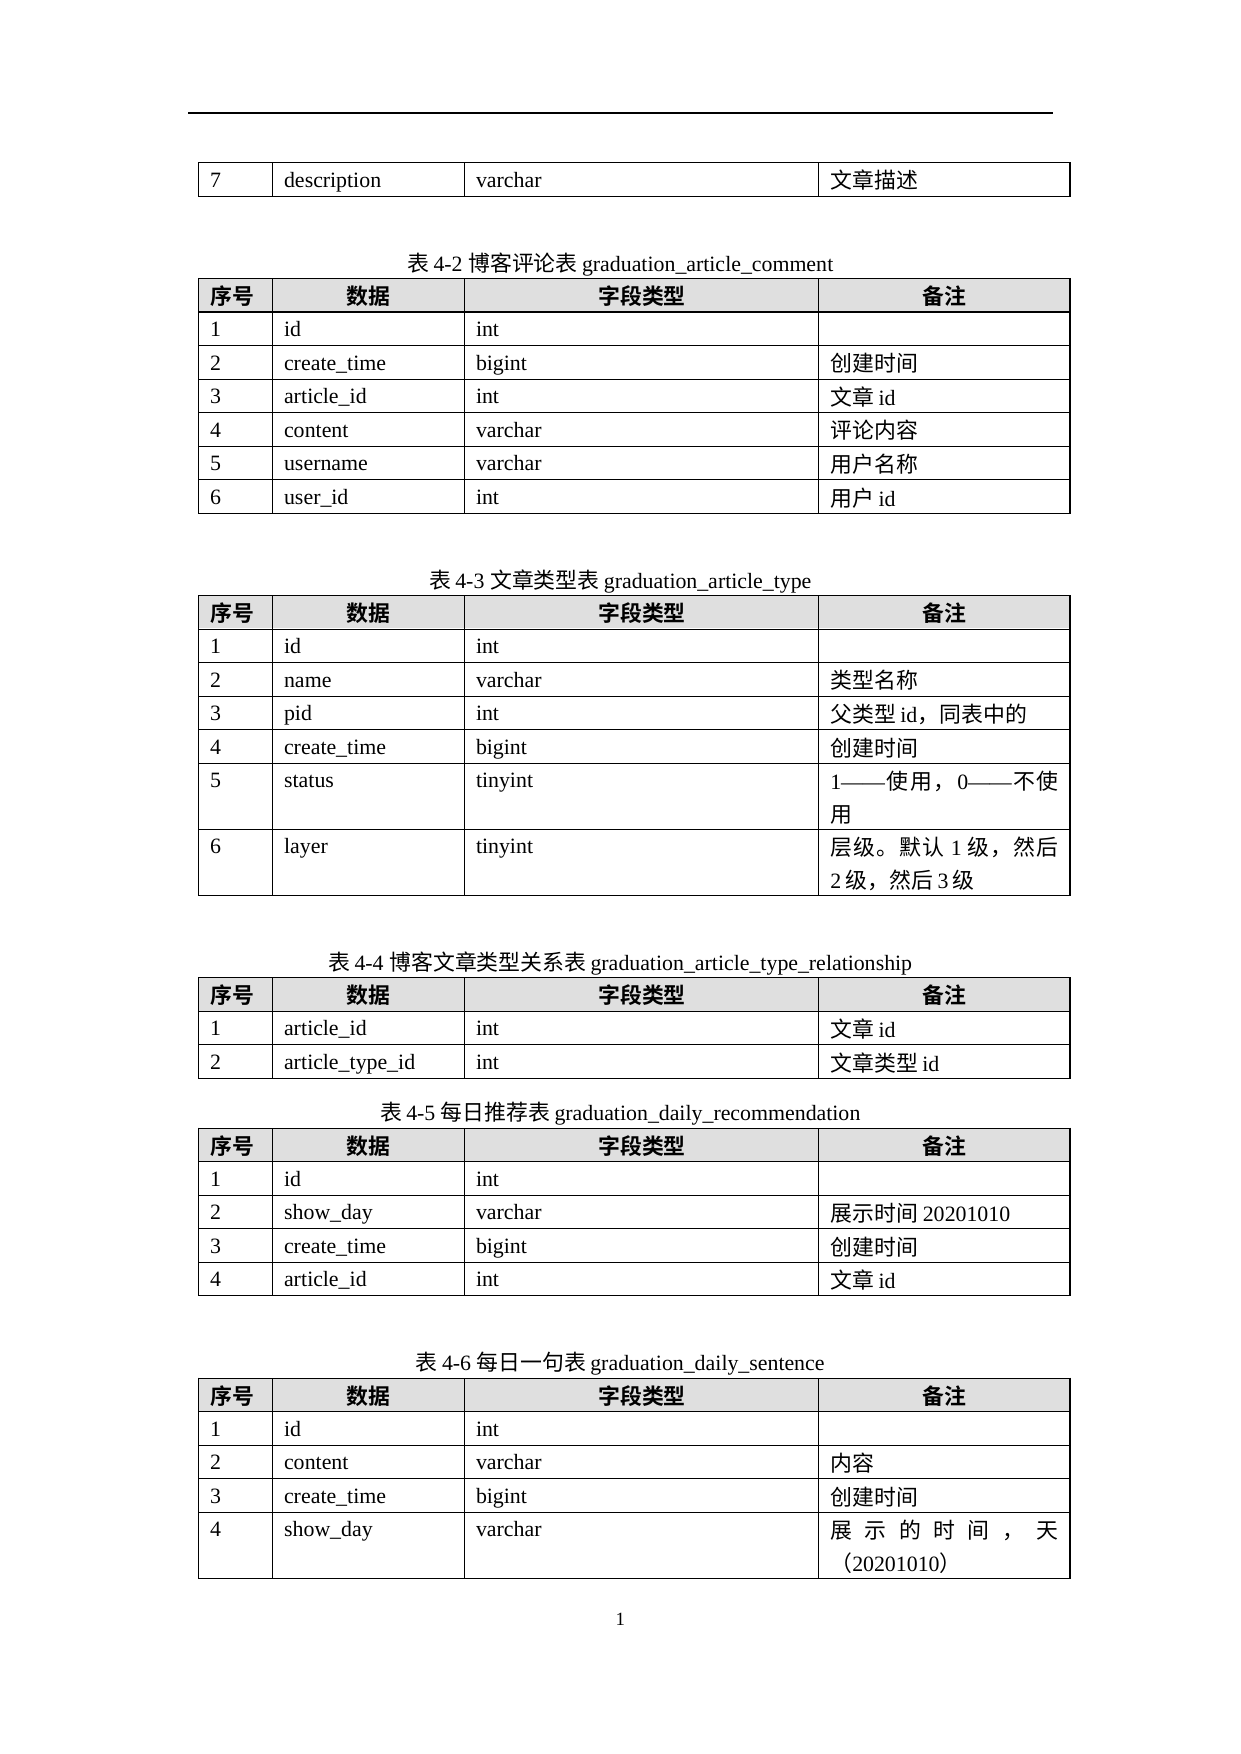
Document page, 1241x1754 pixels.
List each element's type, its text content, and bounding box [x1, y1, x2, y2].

table_header 字段类型 [465, 978, 818, 1011]
table_cell 6 [199, 830, 272, 895]
table_cell id [273, 313, 464, 345]
table_cell varchar [465, 413, 818, 446]
table_cell [819, 1412, 1069, 1444]
table_cell id [273, 630, 464, 662]
table_cell 文章id [819, 380, 1069, 412]
table_cell [819, 630, 1069, 662]
text 表4-4 博客文章类型关系表graduation_article_type_relationship [187, 944, 1053, 977]
table_cell 层级。默认1级，然后2级，然后3级 [819, 830, 1069, 895]
table_cell int [465, 380, 818, 412]
table_header 数据 [273, 1379, 464, 1411]
table_cell [819, 313, 1069, 345]
table_header 序号 [199, 596, 272, 628]
table_cell status [273, 764, 464, 829]
table_header 字段类型 [465, 596, 818, 628]
table_cell article_id [273, 1012, 464, 1044]
table_header 备注 [819, 596, 1069, 628]
text 表4-2 博客评论表graduation_article_comment [187, 245, 1053, 278]
table_cell content [273, 1446, 464, 1478]
table_header 数据 [273, 978, 464, 1011]
table_cell 用户id [819, 480, 1069, 513]
table_cell varchar [465, 663, 818, 696]
table_cell varchar [465, 1196, 818, 1228]
table_cell 1 [199, 1412, 272, 1444]
table_cell 3 [199, 380, 272, 412]
table_cell pid [273, 697, 464, 729]
table_cell varchar [465, 1446, 818, 1478]
table_cell int [465, 1162, 818, 1194]
table_cell user_id [273, 480, 464, 513]
table_cell 4 [199, 730, 272, 763]
table_header 备注 [819, 1379, 1069, 1411]
table_cell 3 [199, 697, 272, 729]
table_cell int [465, 630, 818, 662]
table_cell 创建时间 [819, 730, 1069, 763]
table_cell 2 [199, 663, 272, 696]
table_header 备注 [819, 978, 1069, 1011]
table_cell 4 [199, 1263, 272, 1295]
table_cell int [465, 480, 818, 513]
table_cell 内容 [819, 1446, 1069, 1478]
table_cell 6 [199, 480, 272, 513]
table_cell bigint [465, 1479, 818, 1512]
table_header 备注 [819, 1129, 1069, 1161]
table_cell varchar [465, 447, 818, 479]
table_cell 2 [199, 1446, 272, 1478]
table_cell content [273, 413, 464, 446]
table_header 数据 [273, 1129, 464, 1161]
table_cell show_day [273, 1513, 464, 1578]
table_cell description [273, 163, 464, 196]
table_cell 文章id [819, 1263, 1069, 1295]
table_cell create_time [273, 346, 464, 378]
table_cell 展示时间 20201010 [819, 1196, 1069, 1228]
table_cell 2 [199, 1045, 272, 1078]
table_header 序号 [199, 1129, 272, 1161]
table_cell id [273, 1162, 464, 1194]
table_header 序号 [199, 978, 272, 1011]
table_cell article_id [273, 1263, 464, 1295]
table_cell tinyint [465, 764, 818, 829]
table_cell varchar [465, 163, 818, 196]
table_cell article_id [273, 380, 464, 412]
table_cell create_time [273, 730, 464, 763]
table_cell bigint [465, 730, 818, 763]
table_cell int [465, 1012, 818, 1044]
table_header 序号 [199, 1379, 272, 1411]
table_cell 类型名称 [819, 663, 1069, 696]
table_cell layer [273, 830, 464, 895]
table_header 序号 [199, 279, 272, 311]
table_cell username [273, 447, 464, 479]
table_cell 创建时间 [819, 346, 1069, 378]
table_cell 1 [199, 1012, 272, 1044]
table_cell int [465, 313, 818, 345]
table_cell int [465, 1263, 818, 1295]
table_cell 4 [199, 1513, 272, 1578]
table_header 字段类型 [465, 1129, 818, 1161]
table_cell 2 [199, 346, 272, 378]
table_cell 5 [199, 764, 272, 829]
table_cell show_day [273, 1196, 464, 1228]
table_cell 创建时间 [819, 1229, 1069, 1262]
table_cell create_time [273, 1229, 464, 1262]
table_header 数据 [273, 279, 464, 311]
table_cell 文章描述 [819, 163, 1069, 196]
table_cell [819, 1162, 1069, 1194]
table_cell 展示的时间，天（20201010） [819, 1513, 1069, 1578]
table_cell int [465, 697, 818, 729]
text 表4-6 每日一句表graduation_daily_sentence [187, 1345, 1053, 1377]
table_cell name [273, 663, 464, 696]
table_header 字段类型 [465, 279, 818, 311]
table_cell 4 [199, 413, 272, 446]
table_cell 文章id [819, 1012, 1069, 1044]
table_cell 文章类型id [819, 1045, 1069, 1078]
table_cell 创建时间 [819, 1479, 1069, 1512]
table_cell 2 [199, 1196, 272, 1228]
table_cell int [465, 1412, 818, 1444]
table_header 备注 [819, 279, 1069, 311]
table_cell 7 [199, 163, 272, 196]
table_cell bigint [465, 346, 818, 378]
table_cell id [273, 1412, 464, 1444]
table_cell varchar [465, 1513, 818, 1578]
table_cell 1——使用，0——不使用 [819, 764, 1069, 829]
table_cell bigint [465, 1229, 818, 1262]
table_cell 用户名称 [819, 447, 1069, 479]
table_cell 1 [199, 313, 272, 345]
table_cell create_time [273, 1479, 464, 1512]
table_header 字段类型 [465, 1379, 818, 1411]
text 表4-5 每日推荐表graduation_daily_recommendation [187, 1095, 1053, 1127]
table_cell 5 [199, 447, 272, 479]
table_header 数据 [273, 596, 464, 628]
table_cell 1 [199, 1162, 272, 1194]
table_cell 评论内容 [819, 413, 1069, 446]
table_cell article_type_id [273, 1045, 464, 1078]
table_cell int [465, 1045, 818, 1078]
table_cell 1 [199, 630, 272, 662]
table_cell 父类型id，同表中的 [819, 697, 1069, 729]
table_cell 3 [199, 1229, 272, 1262]
table_cell 3 [199, 1479, 272, 1512]
text 表4-3 文章类型表graduation_article_type [187, 562, 1053, 595]
table_cell tinyint [465, 830, 818, 895]
